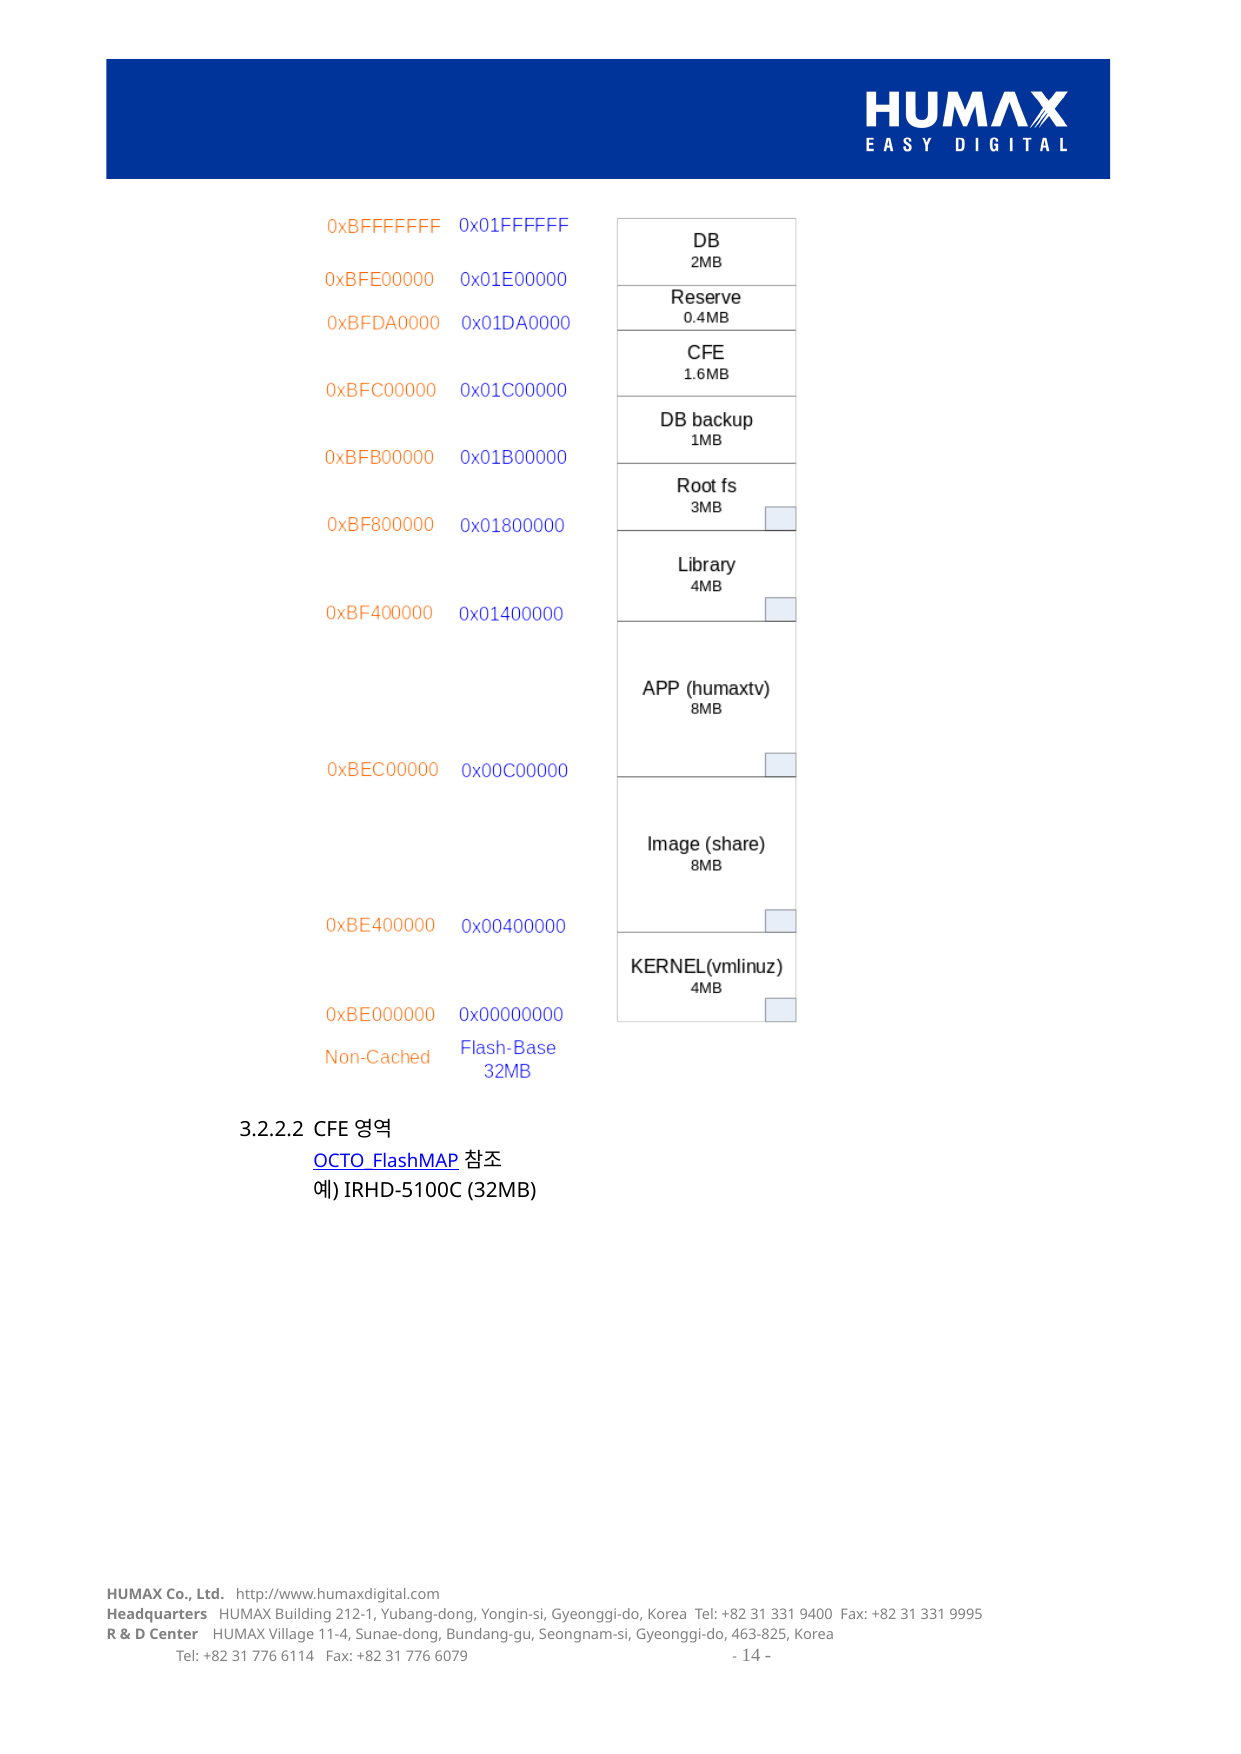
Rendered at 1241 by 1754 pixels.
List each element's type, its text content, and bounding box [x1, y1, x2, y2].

text CFE 영역 [239, 1112, 1113, 1143]
text 예) IRHD-5100C (32MB) [230, 1173, 1134, 1203]
picture [106, 59, 1111, 179]
text OCTO_FlashMAP 참조 [230, 1143, 1134, 1173]
